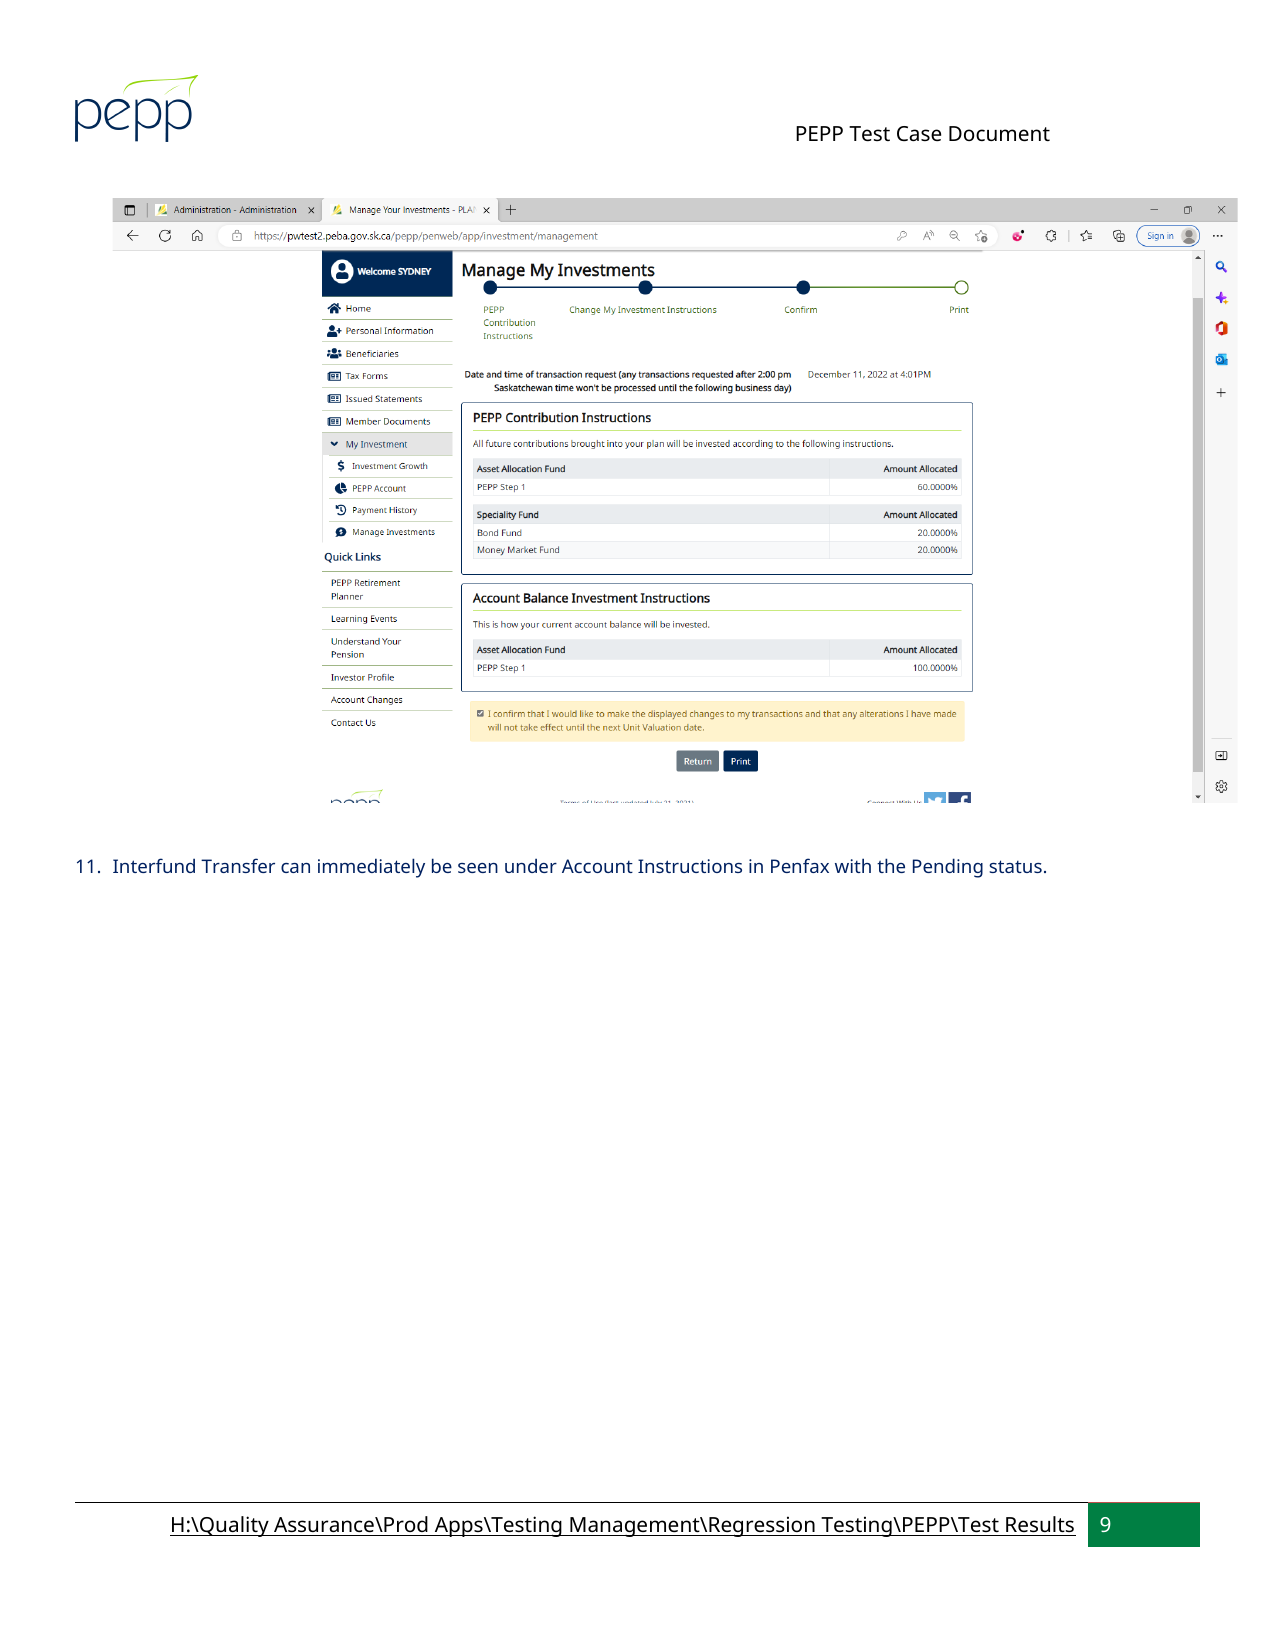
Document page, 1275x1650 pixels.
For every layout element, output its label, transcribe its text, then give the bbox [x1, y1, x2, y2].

list Interfund Transfer can immediately be seen under Account Instructions in Penfax with the Pending status. [75, 853, 1200, 879]
picture [112, 198, 1238, 803]
picture [75, 75, 199, 142]
